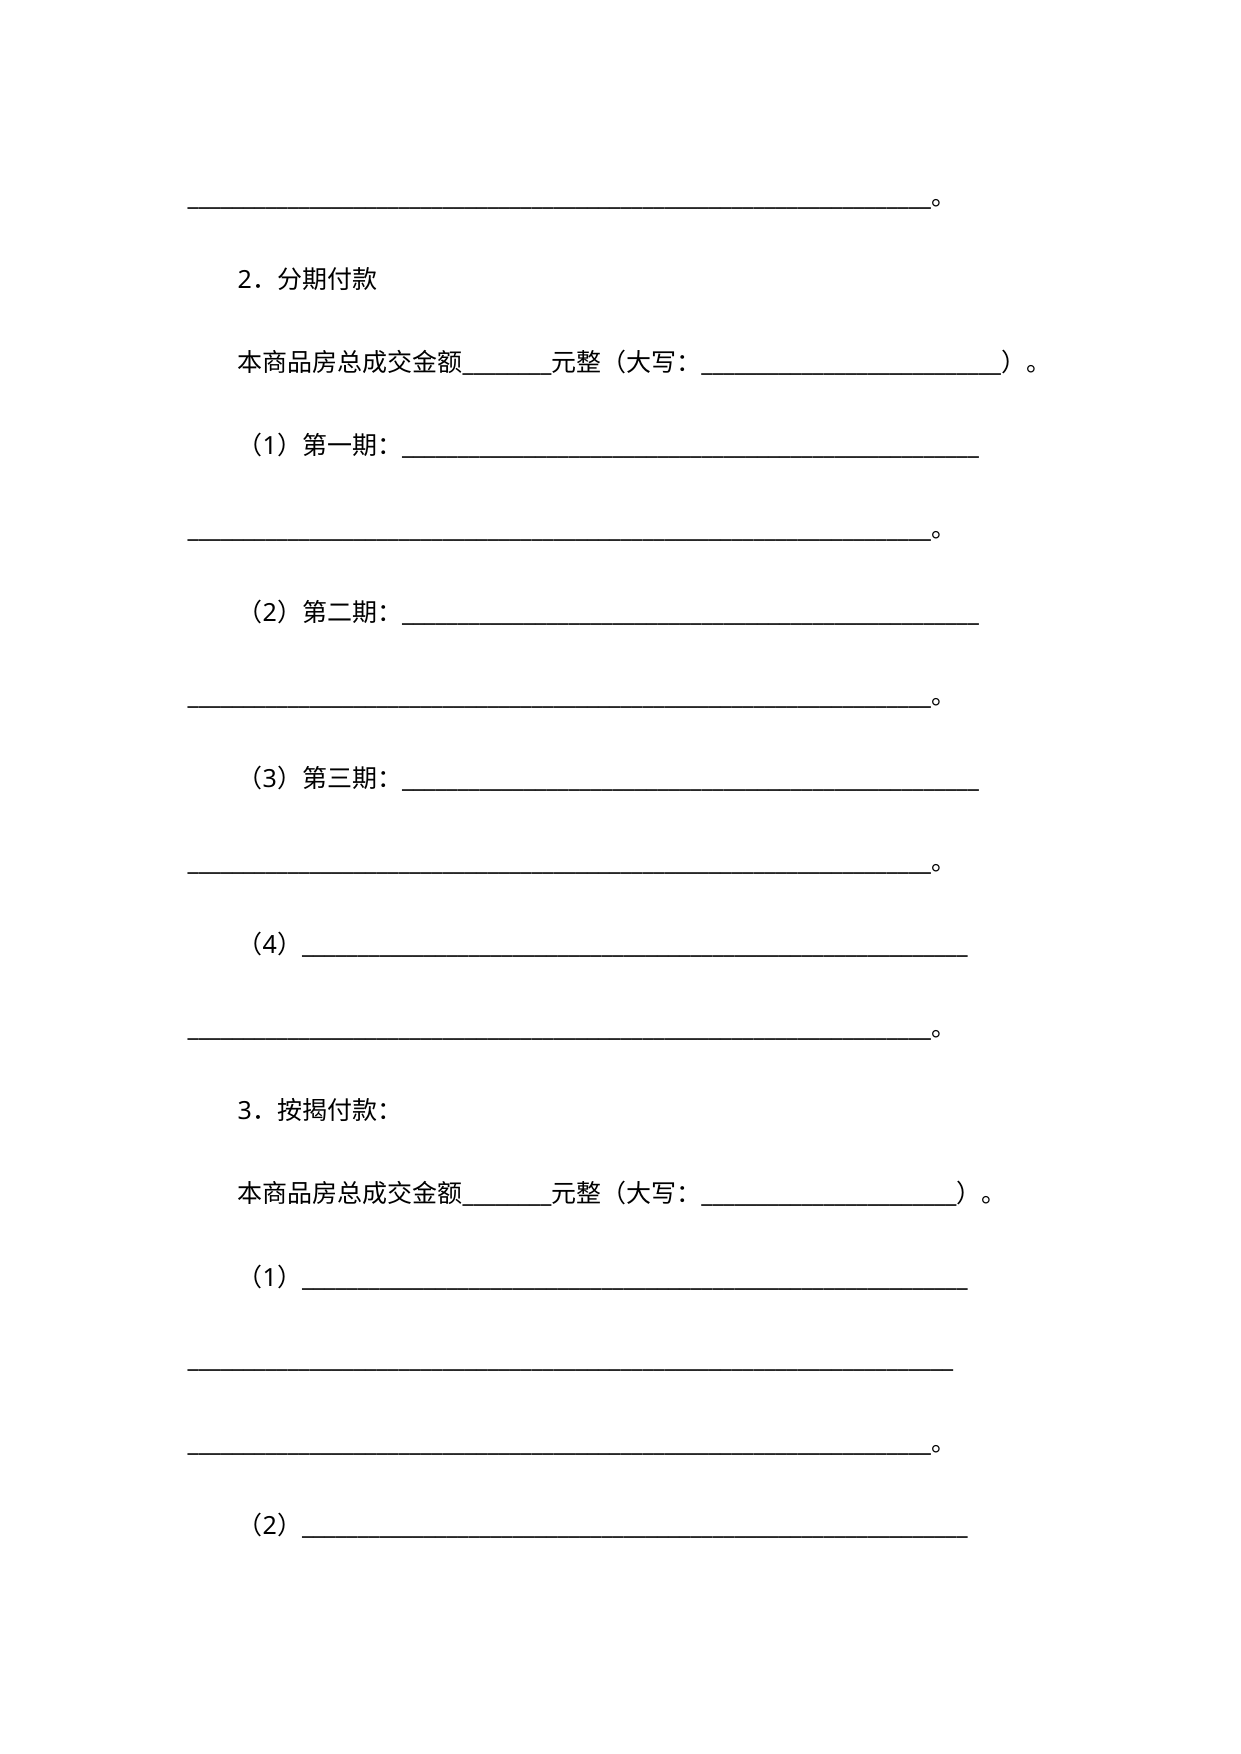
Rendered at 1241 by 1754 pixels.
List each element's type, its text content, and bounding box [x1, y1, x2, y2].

text ___________________________________________________________________。 [187, 661, 1053, 726]
text ___________________________________________________________________。 [187, 827, 1053, 892]
text 3．按揭付款： [187, 1076, 1053, 1141]
text 2．分期付款 [187, 245, 1053, 310]
text （4）____________________________________________________________ [187, 910, 1053, 975]
text （1）____________________________________________________________ [187, 1243, 1053, 1308]
text （2）____________________________________________________________ [187, 1491, 1053, 1556]
text ___________________________________________________________________。 [187, 494, 1053, 559]
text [187, 1408, 1053, 1473]
text ___________________________________________________________________。 [187, 993, 1053, 1058]
text 本商品房总成交金额________元整（大写：_______________________）。 [187, 1159, 1053, 1224]
text （3）第三期：____________________________________________________ [187, 744, 1053, 809]
text （1）第一期：____________________________________________________ [187, 411, 1053, 476]
text （2）第二期：____________________________________________________ [187, 578, 1053, 643]
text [187, 162, 1053, 227]
text 本商品房总成交金额________元整（大写：___________________________）。 [187, 328, 1053, 393]
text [187, 1326, 1053, 1391]
